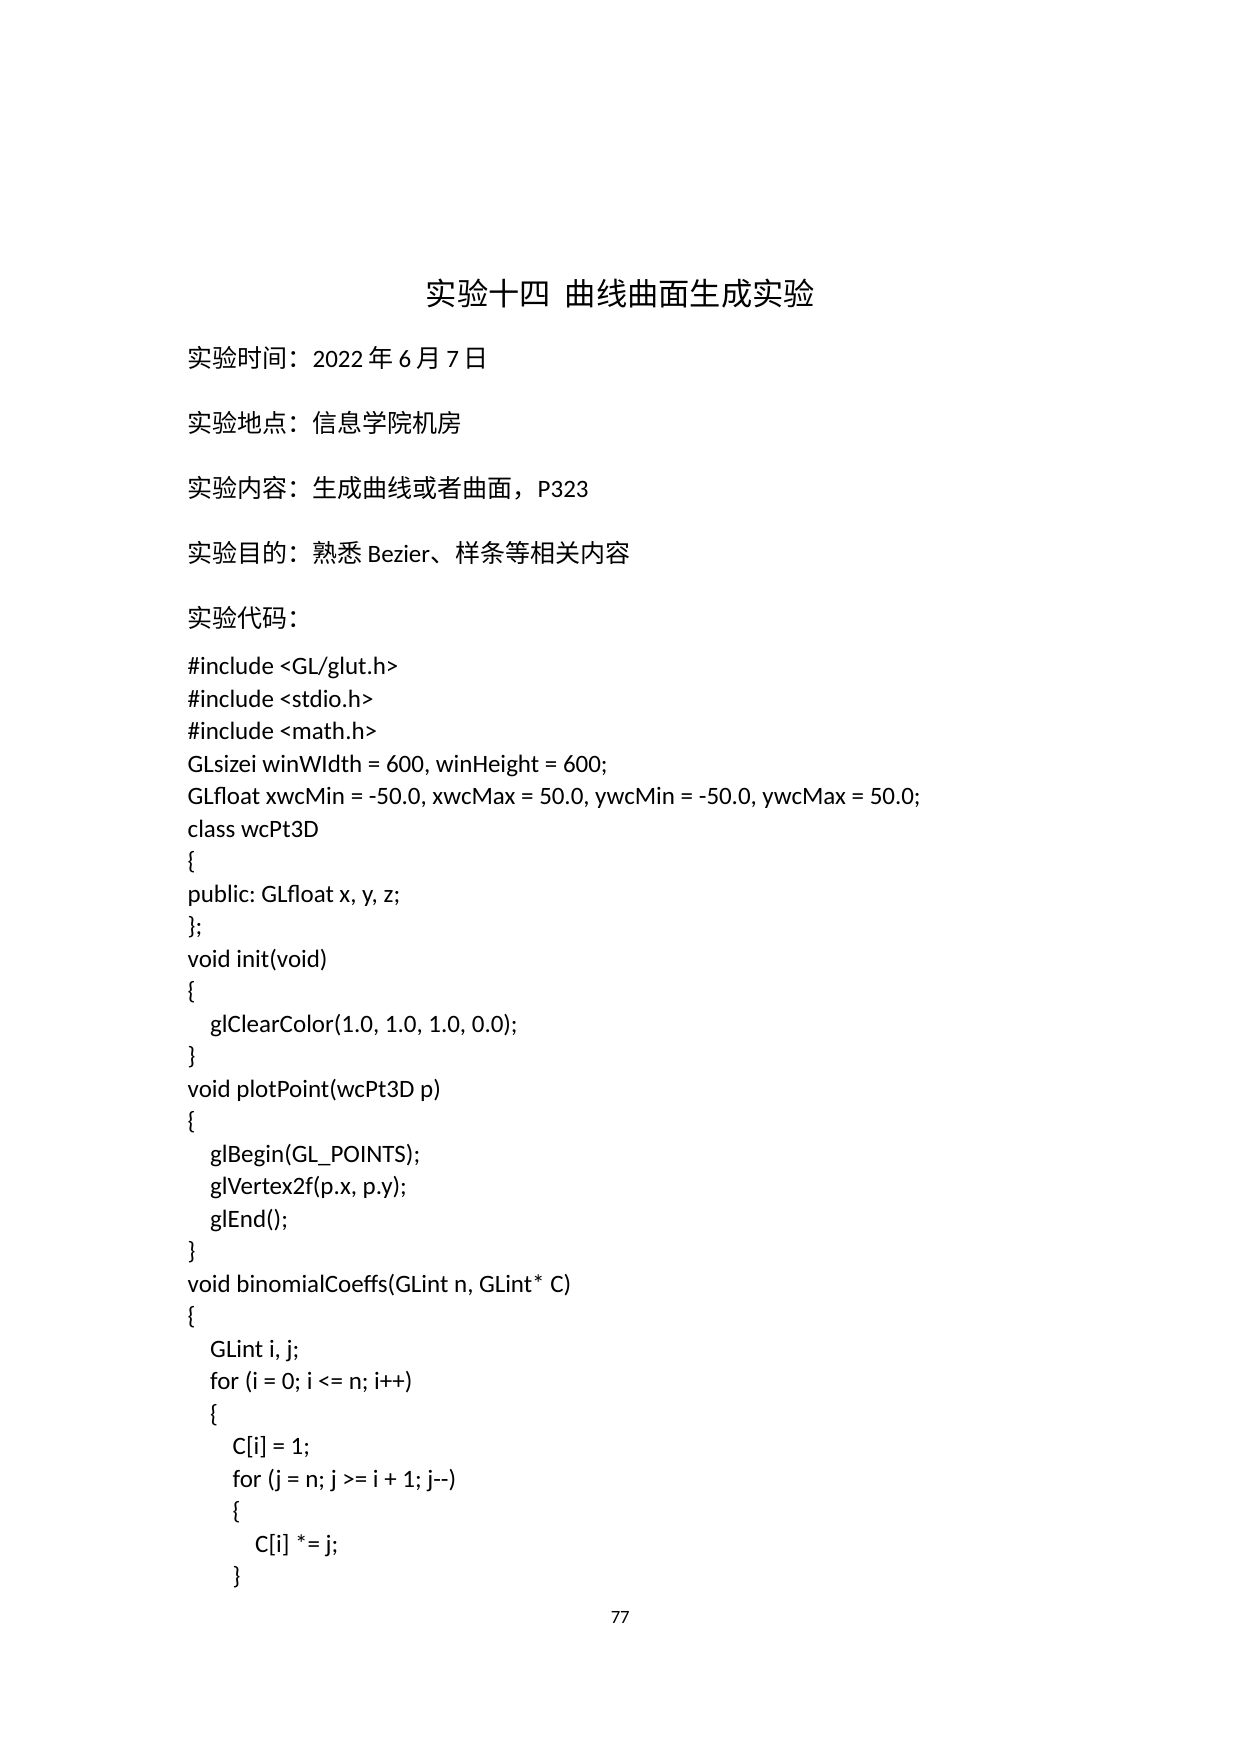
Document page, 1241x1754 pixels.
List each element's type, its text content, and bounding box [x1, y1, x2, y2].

text } [187, 1234, 1053, 1267]
text C[i] *= j; [187, 1527, 1053, 1559]
text 实验目的：熟悉Bezier、样条等相关内容 [187, 519, 1053, 584]
text C[i] = 1; [187, 1429, 1053, 1462]
text for (i = 0; i <= n; i++) [187, 1364, 1053, 1397]
text void init(void) [187, 942, 1053, 974]
text void plotPoint(wcPt3D p) [187, 1072, 1053, 1104]
text GLsizei winWIdth = 600, winHeight = 600; [187, 747, 1053, 779]
text } [187, 1039, 1053, 1072]
text 实验地点：信息学院机房 [187, 389, 1053, 454]
text glEnd(); [187, 1202, 1053, 1234]
text GLfloat xwcMin = -50.0, xwcMax = 50.0, ywcMin = -50.0, ywcMax = 50.0; [187, 779, 1053, 812]
text 实验内容：生成曲线或者曲面，P323 [187, 454, 1053, 519]
text { [187, 1494, 1053, 1527]
text GLint i, j; [187, 1332, 1053, 1364]
text 实验十四 曲线曲面生成实验 [187, 259, 1053, 324]
text } [187, 1559, 1053, 1592]
text 实验时间：2022年6月7日 [187, 324, 1053, 389]
text 实验代码： [187, 584, 1053, 649]
text for (j = n; j >= i + 1; j--) [187, 1462, 1053, 1494]
text { [187, 844, 1053, 877]
text #include <stdio.h> [187, 682, 1053, 714]
text { [187, 1397, 1053, 1429]
text { [187, 1104, 1053, 1137]
text public: GLfloat x, y, z; [187, 877, 1053, 909]
text { [187, 974, 1053, 1007]
text glVertex2f(p.x, p.y); [187, 1169, 1053, 1202]
text { [187, 1299, 1053, 1332]
text void binomialCoeffs(GLint n, GLint* C) [187, 1267, 1053, 1299]
text glBegin(GL_POINTS); [187, 1137, 1053, 1169]
text class wcPt3D [187, 812, 1053, 844]
text glClearColor(1.0, 1.0, 1.0, 0.0); [187, 1007, 1053, 1039]
text #include <math.h> [187, 714, 1053, 747]
text #include <GL/glut.h> [187, 649, 1053, 682]
text }; [187, 909, 1053, 942]
